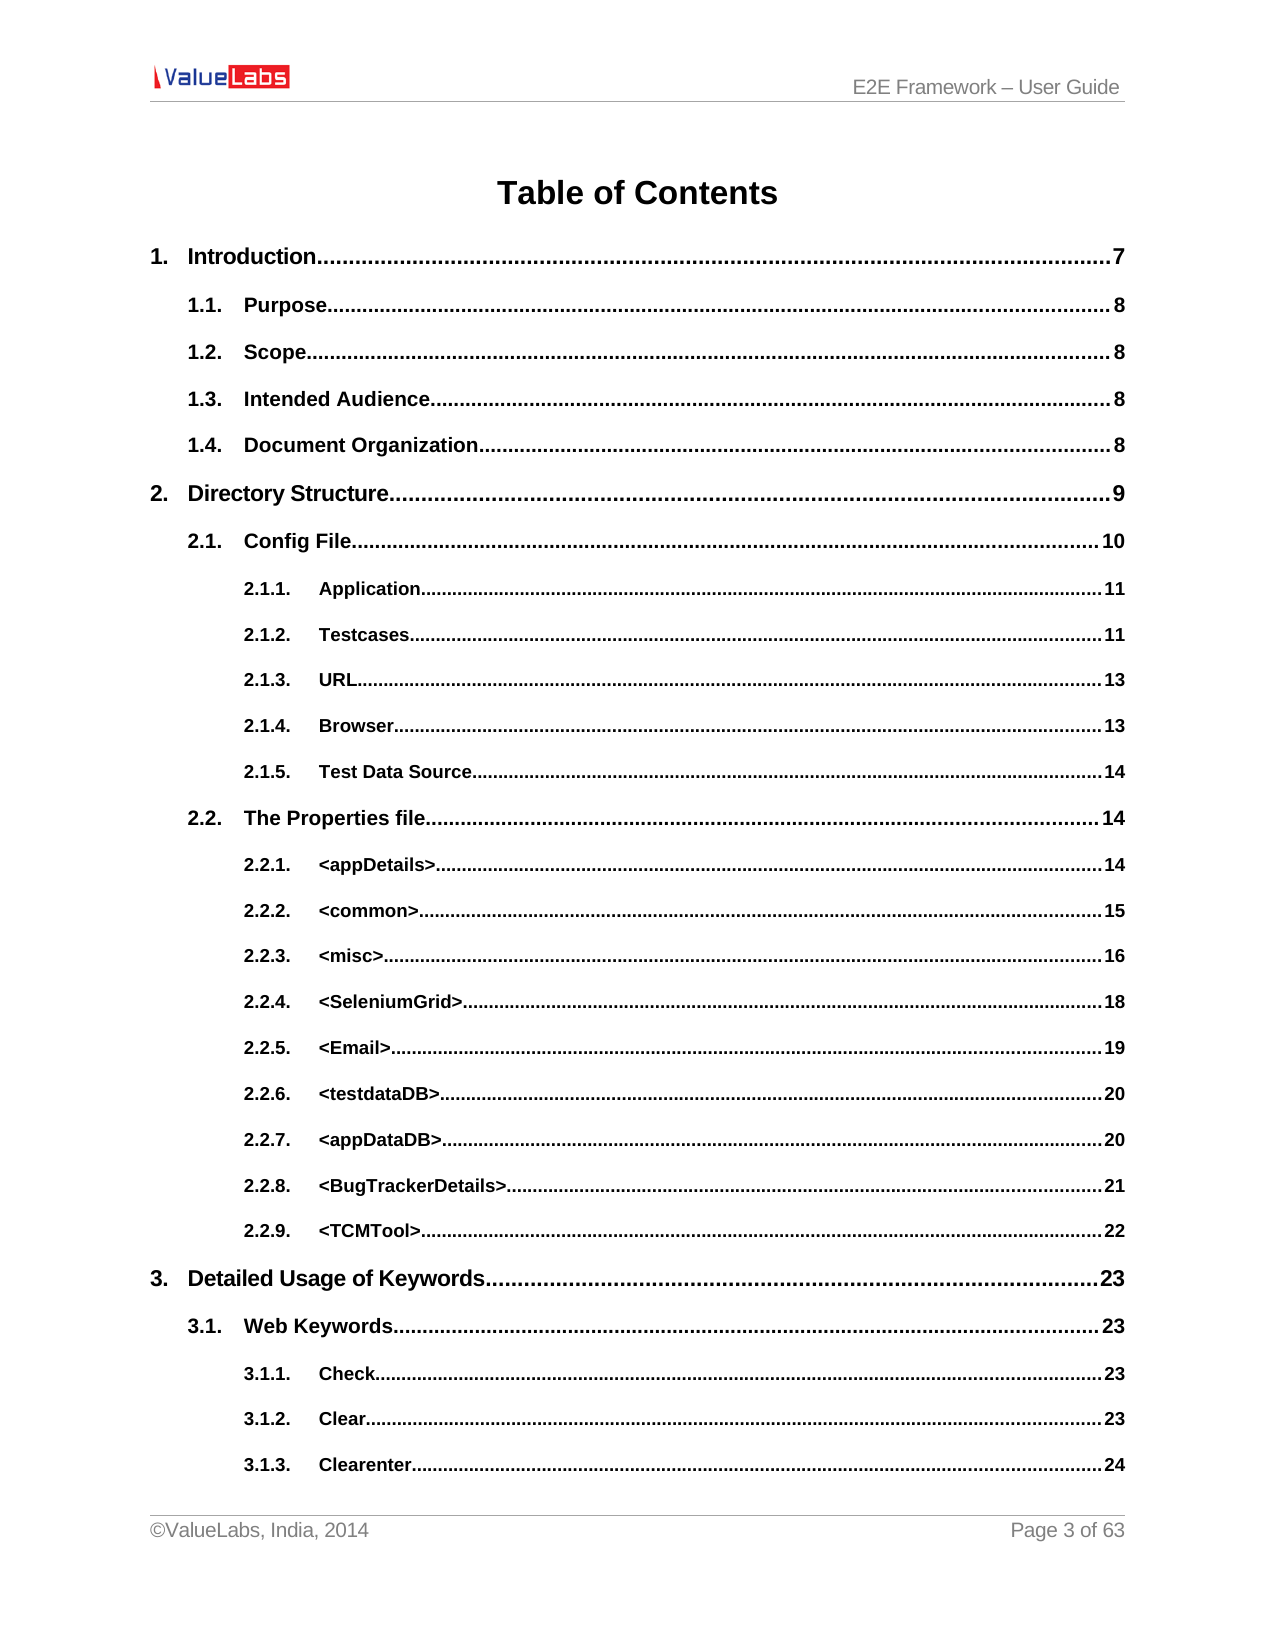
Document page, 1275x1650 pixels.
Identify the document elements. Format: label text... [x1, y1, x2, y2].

text 3.1. Web Keywords 23 [187, 1314, 1125, 1338]
text 3.1.1. Check 23 [244, 1361, 1125, 1384]
text 1.3. Intended Audience 8 [187, 386, 1125, 410]
text Table of Contents [150, 173, 1125, 212]
text 2.1.3. URL 13 [244, 668, 1125, 691]
text 2.1.2. Testcases 11 [244, 622, 1125, 645]
text 2.2.3. <misc> 16 [244, 944, 1125, 967]
text 2. Directory Structure 9 [389, 480, 1125, 506]
text 3.1.3. Clearenter 24 [244, 1453, 1125, 1476]
text 1. Introduction 7 [150, 243, 1125, 270]
text 2.2.4. <SeleniumGrid> 18 [244, 990, 1125, 1013]
text 2.2.9. <TCMTool> 22 [244, 1219, 1125, 1242]
text 2.1. Config File 10 [187, 529, 1125, 553]
text 2.1.5. Test Data Source 14 [244, 759, 1125, 782]
text 2.2.5. <Email> 19 [244, 1036, 1125, 1058]
text 2.2.8. <BugTrackerDetails> 21 [244, 1173, 1125, 1196]
text 2.2. The Properties file 14 [187, 805, 1125, 829]
text 2.2.7. <appDataDB> 20 [244, 1127, 1125, 1150]
text 2.2.2. <common> 15 [244, 898, 1125, 921]
text 3.1.2. Clear 23 [244, 1407, 1125, 1430]
text 3. Detailed Usage of Keywords 23 [150, 1265, 1125, 1291]
text 1.1. Purpose 8 [187, 293, 1125, 317]
text 2.1.1. Application 11 [244, 576, 1125, 599]
text 2.2.1. <appDetails> 14 [244, 852, 1125, 875]
text 1.4. Document Organization 8 [187, 433, 1125, 457]
text 2.1.4. Browser 13 [244, 714, 1125, 737]
text 1.2. Scope 8 [187, 339, 1125, 363]
text 2.2.6. <testdataDB> 20 [244, 1081, 1125, 1104]
picture [147, 53, 300, 97]
